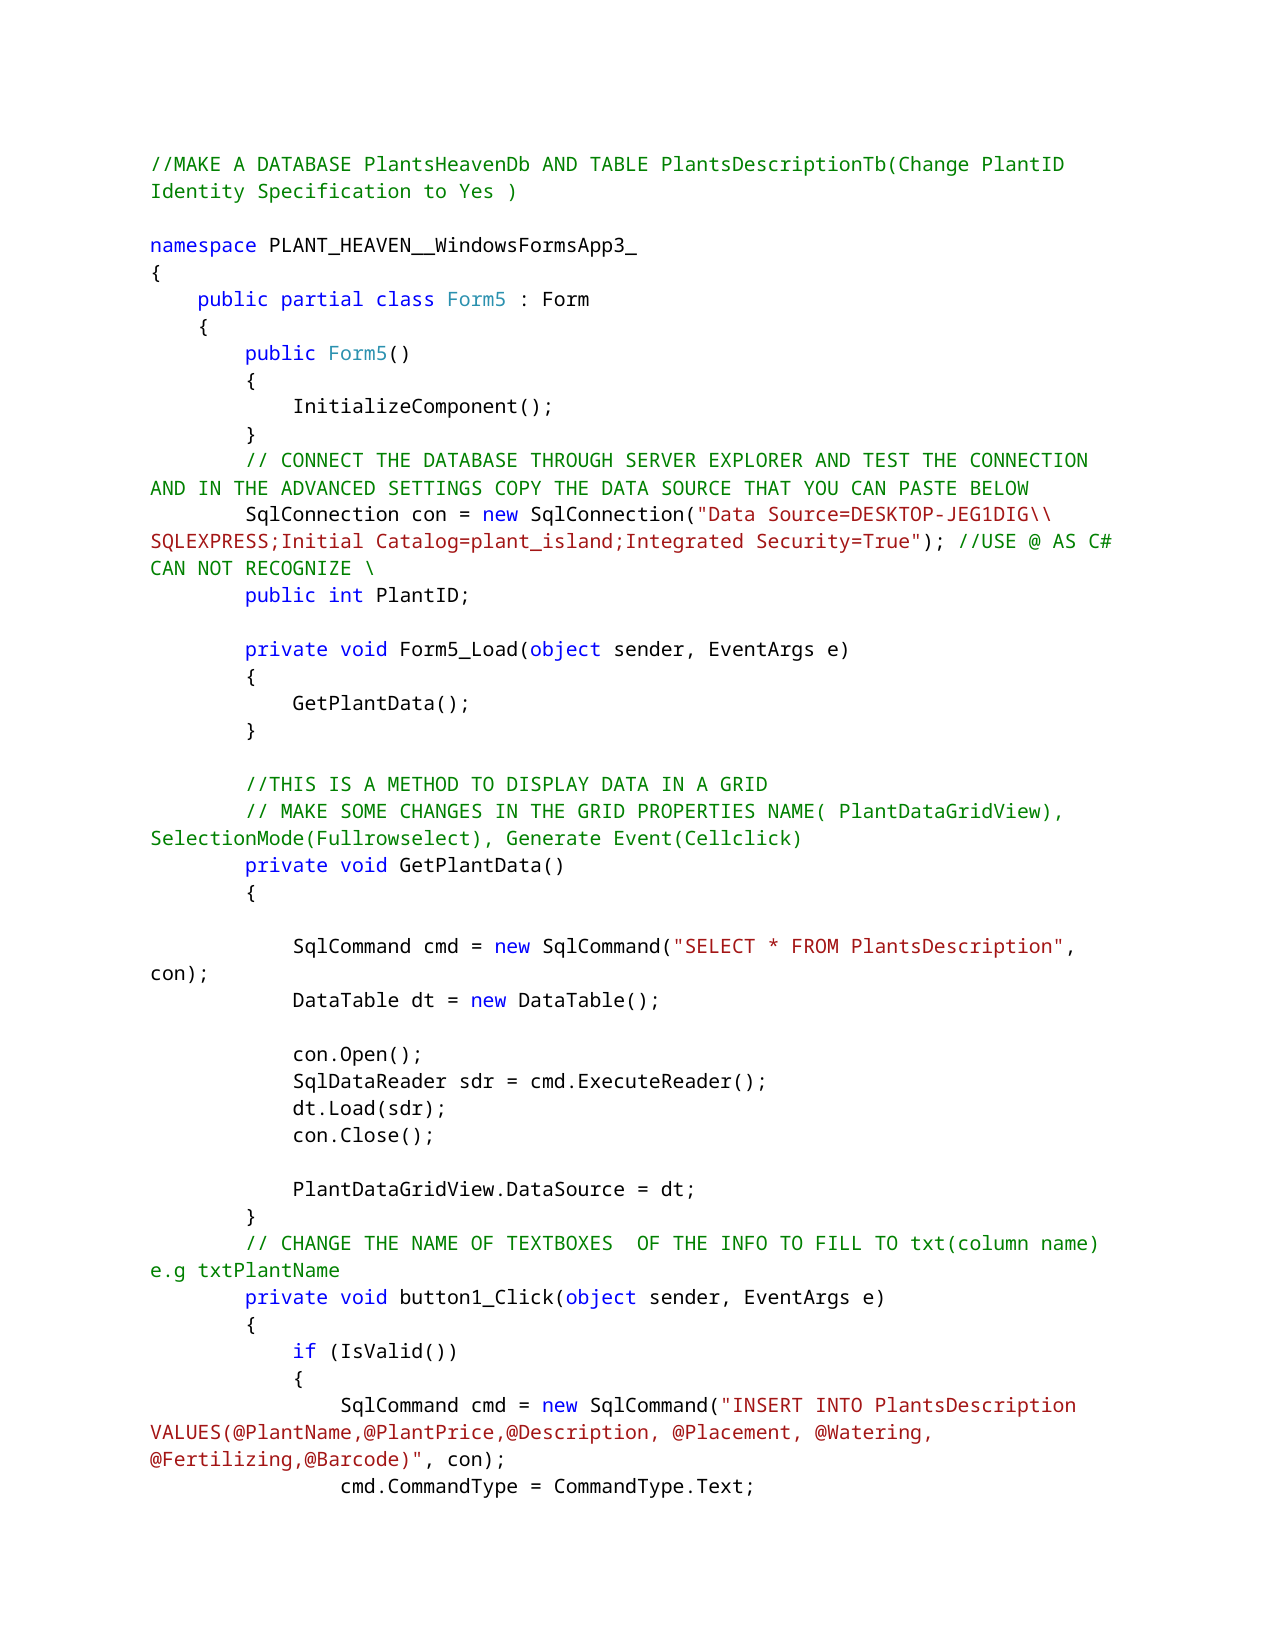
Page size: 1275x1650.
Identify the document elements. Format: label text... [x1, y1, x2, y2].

text cmd.CommandType = CommandType.Text; [150, 1472, 1125, 1499]
text SqlDataReader sdr = cmd.ExecuteReader(); [150, 1067, 1125, 1094]
text } [150, 717, 1125, 743]
text private void GetPlantData() [150, 851, 1125, 878]
text //MAKE A DATABASE PlantsHeavenDb AND TABLE PlantsDescriptionTb(Change PlantID Identity Specification to Yes ) [150, 150, 1125, 204]
text // MAKE SOME CHANGES IN THE GRID PROPERTIES NAME( PlantDataGridView), SelectionMode(Fullrowselect), Generate Event(Cellclick) [150, 797, 1125, 851]
text public int PlantID; [150, 582, 1125, 609]
text // CONNECT THE DATABASE THROUGH SERVER EXPLORER AND TEST THE CONNECTION AND IN THE ADVANCED SETTINGS COPY THE DATA SOURCE THAT YOU CAN PASTE BELOW [150, 447, 1125, 501]
text { [150, 663, 1125, 689]
text GetPlantData(); [150, 689, 1125, 717]
text DataTable dt = new DataTable(); [150, 986, 1125, 1013]
text namespace PLANT_HEAVEN__WindowsFormsApp3_ [150, 231, 1125, 258]
text { [150, 878, 1125, 905]
text { [150, 366, 1125, 393]
text InitializeComponent(); [150, 393, 1125, 420]
text con.Open(); [150, 1040, 1125, 1067]
text private void Form5_Load(object sender, EventArgs e) [150, 636, 1125, 663]
text SqlCommand cmd = new SqlCommand("SELECT * FROM PlantsDescription", con); [150, 932, 1125, 986]
text dt.Load(sdr); [150, 1094, 1125, 1121]
text SqlConnection con = new SqlConnection("Data Source=DESKTOP-JEG1DIG\\SQLEXPRESS;Initial Catalog=plant_island;Integrated Security=True"); //USE @ AS C# CAN NOT RECOGNIZE \ [150, 501, 1125, 582]
text private void button1_Click(object sender, EventArgs e) [150, 1283, 1125, 1310]
text con.Close(); [150, 1121, 1125, 1148]
text { [150, 1310, 1125, 1337]
text } [150, 1202, 1125, 1229]
text public partial class Form5 : Form [150, 285, 1125, 312]
text public Form5() [150, 339, 1125, 366]
text { [150, 1364, 1125, 1391]
text //THIS IS A METHOD TO DISPLAY DATA IN A GRID [150, 771, 1125, 797]
text { [150, 312, 1125, 339]
text SqlCommand cmd = new SqlCommand("INSERT INTO PlantsDescription VALUES(@PlantName,@PlantPrice,@Description, @Placement, @Watering, @Fertilizing,@Barcode)", con); [150, 1391, 1125, 1472]
text if (IsValid()) [150, 1337, 1125, 1364]
text PlantDataGridView.DataSource = dt; [150, 1175, 1125, 1202]
text } [150, 420, 1125, 447]
text { [150, 258, 1125, 285]
text // CHANGE THE NAME OF TEXTBOXES OF THE INFO TO FILL TO txt(column name) e.g txtPlantName [150, 1229, 1125, 1283]
